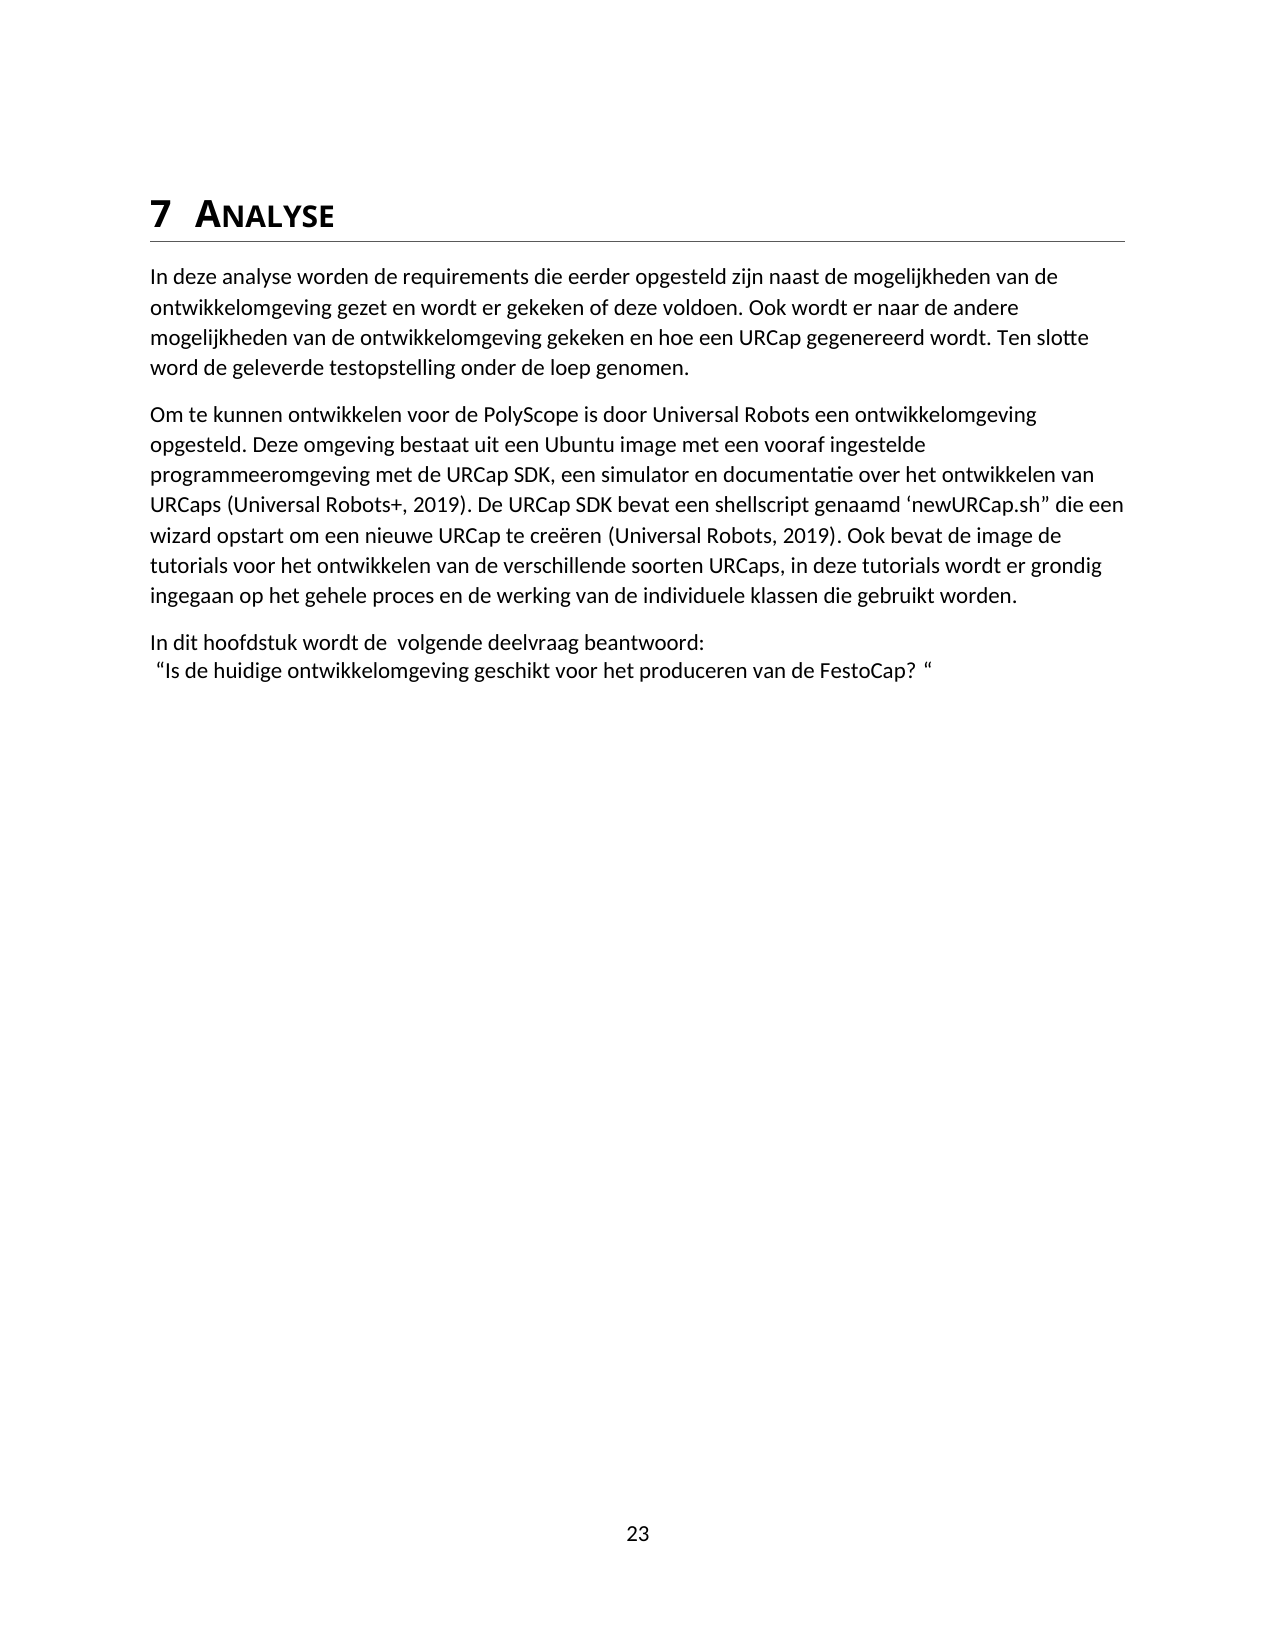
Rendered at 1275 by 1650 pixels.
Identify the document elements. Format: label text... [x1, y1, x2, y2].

text “Is de huidige ontwikkelomgeving geschikt voor het produceren van de FestoCap? “ [150, 656, 1125, 684]
text In deze analyse worden de requirements die eerder opgesteld zijn naast de mogelijkheden van de ontwikkelomgeving gezet en wordt er gekeken of deze voldoen. Ook wordt er naar de andere mogelijkheden van de ontwikkelomgeving gekeken en hoe een URCap gegenereerd wordt. Ten slotte word de geleverde testopstelling onder de loep genomen. [150, 262, 1125, 381]
text Om te kunnen ontwikkelen voor de PolyScope is door Universal Robots een ontwikkelomgeving opgesteld. Deze omgeving bestaat uit een Ubuntu image met een vooraf ingestelde programmeeromgeving met de URCap SDK, een simulator en documentatie over het ontwikkelen van URCaps. De URCap SDK bevat een shellscript genaamd ‘newURCap.sh” die een wizard opstart om een nieuwe URCap te creëren. Ook bevat de image de tutorials voor het ontwikkelen van de verschillende soorten URCaps, in deze tutorials wordt er grondig ingegaan op het gehele proces en de werking van de individuele klassen die gebruikt worden. [150, 400, 1125, 609]
text In dit hoofdstuk wordt de volgende deelvraag beantwoord: [150, 628, 1125, 656]
subtitle Analyse [150, 187, 1125, 241]
